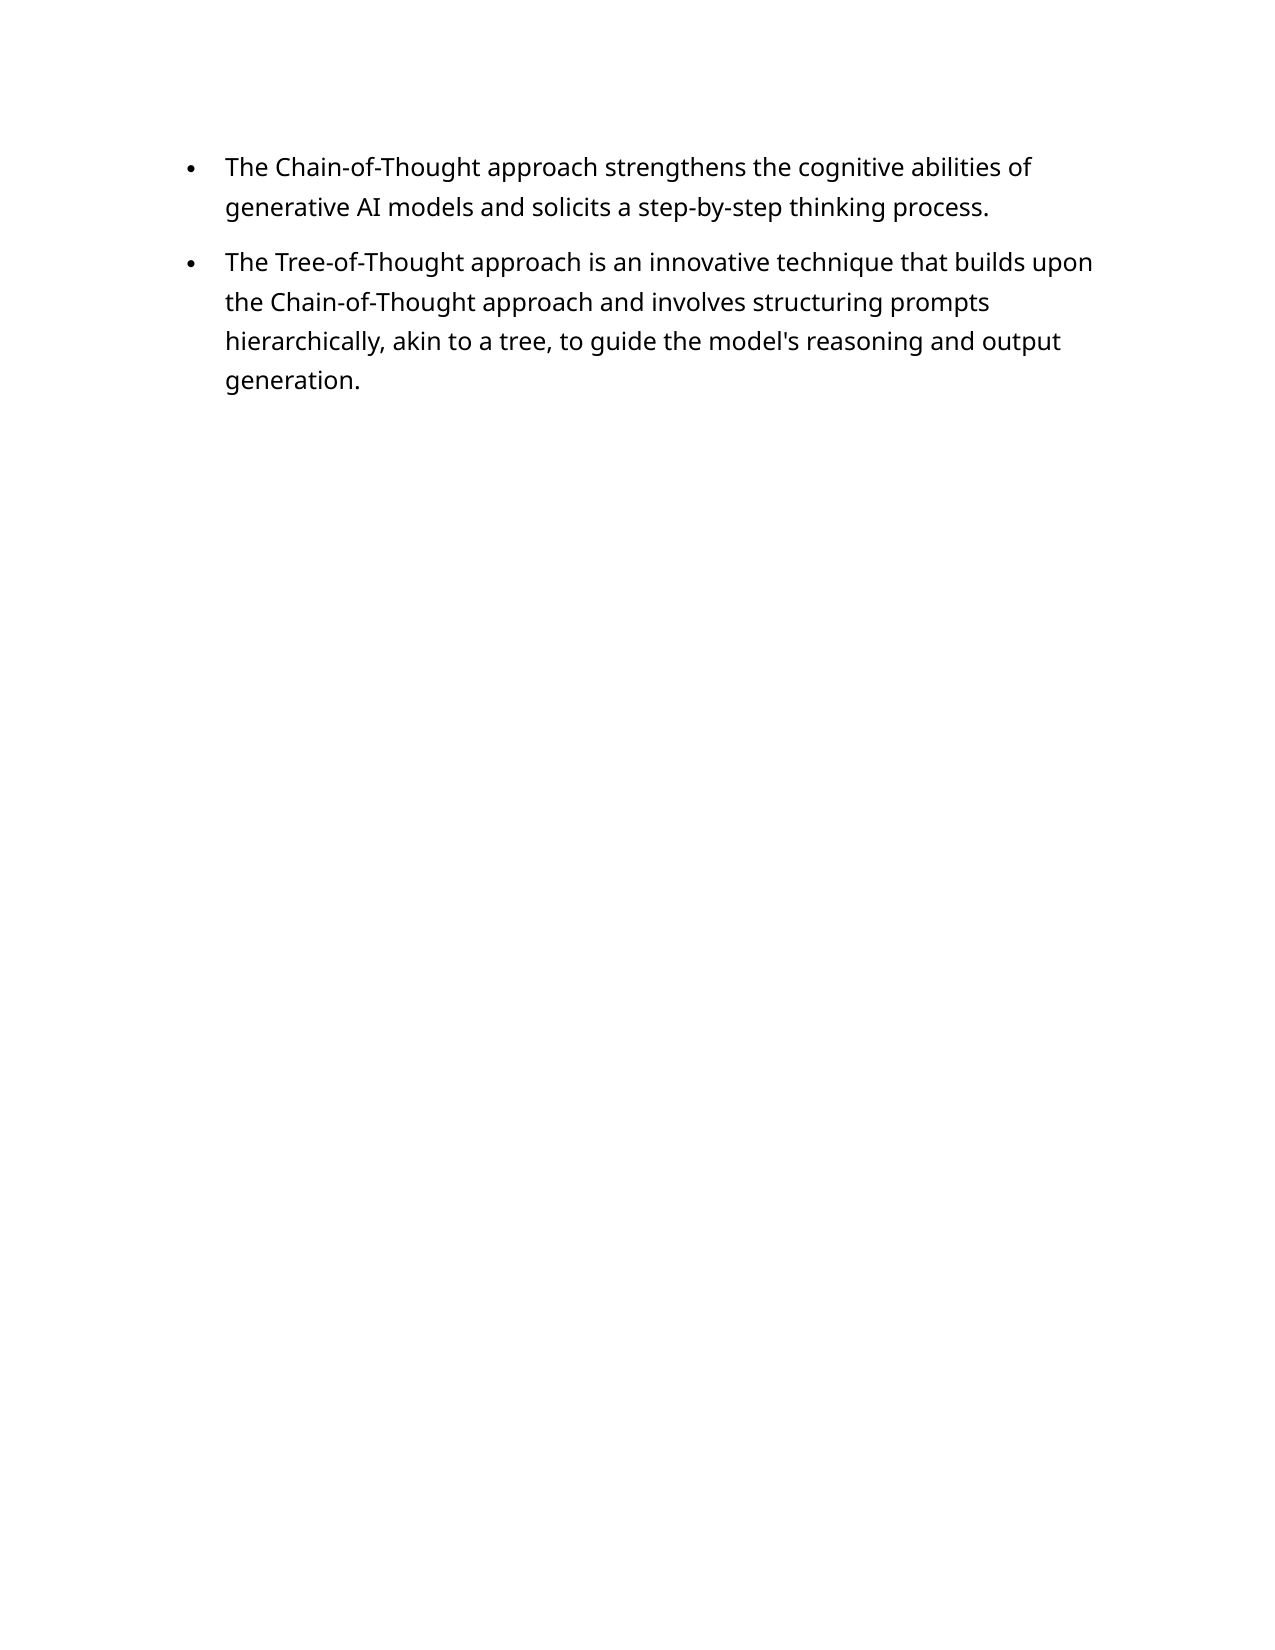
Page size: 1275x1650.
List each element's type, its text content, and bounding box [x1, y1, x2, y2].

list The Chain-of-Thought approach strengthens the cognitive abilities of generative AI models and solicits a step-by-step thinking process. [187, 150, 1125, 223]
list The Tree-of-Thought approach is an innovative technique that builds upon the Chain-of-Thought approach and involves structuring prompts hierarchically, akin to a tree, to guide the model's reasoning and output generation. [187, 245, 1125, 397]
